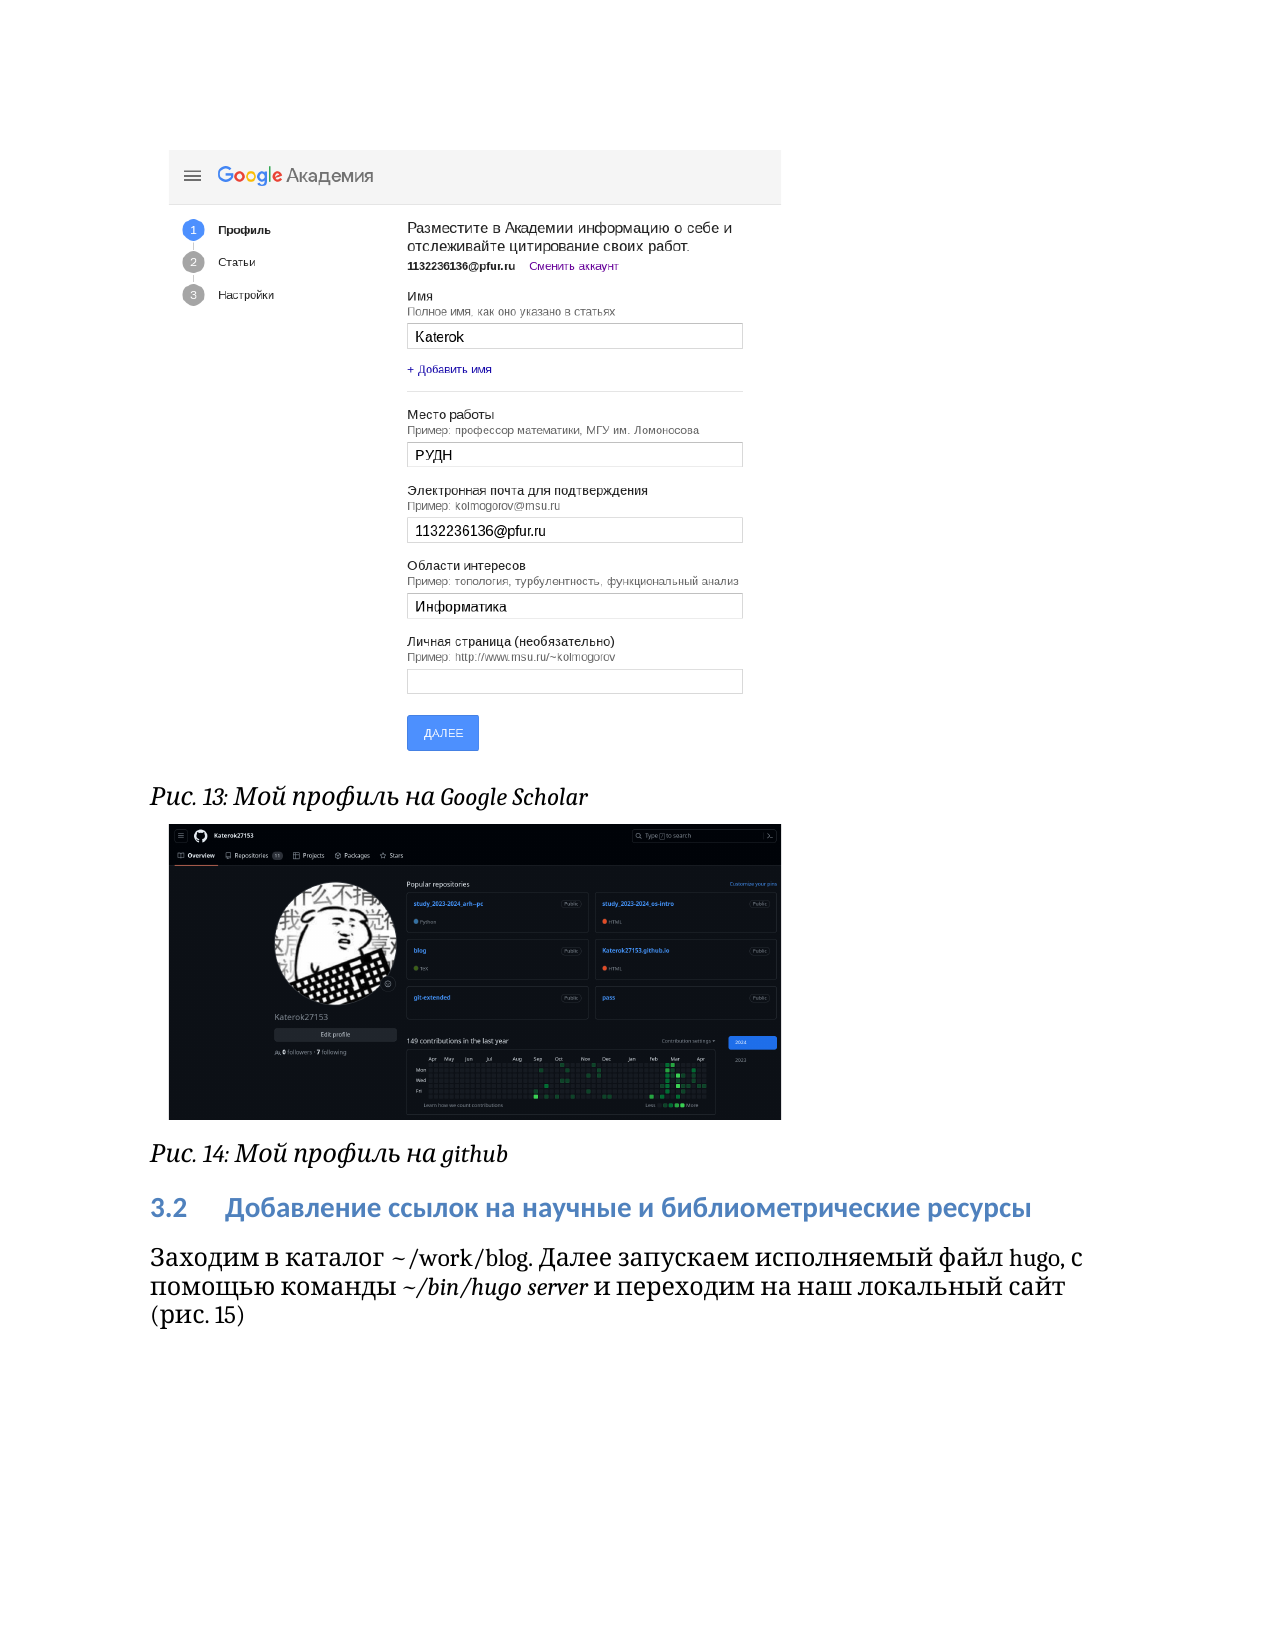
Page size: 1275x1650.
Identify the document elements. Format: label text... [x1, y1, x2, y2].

picture [168, 824, 782, 1120]
picture [168, 150, 782, 763]
text Рис. 14: Мой профиль на github [150, 1140, 1125, 1169]
text Заходим в каталог ~/work/blog. Далее запускаем исполняемый файл hugo, с помощью команды ~/bin/hugo server и переходим на наш локальный сайт (рис. 15) [150, 1244, 1125, 1330]
text Рис. 13: Мой профиль на Google Scholar [150, 783, 1125, 812]
subtitle 3.2 Добавление ссылок на научные и библиометрические ресурсы [150, 1189, 1125, 1225]
